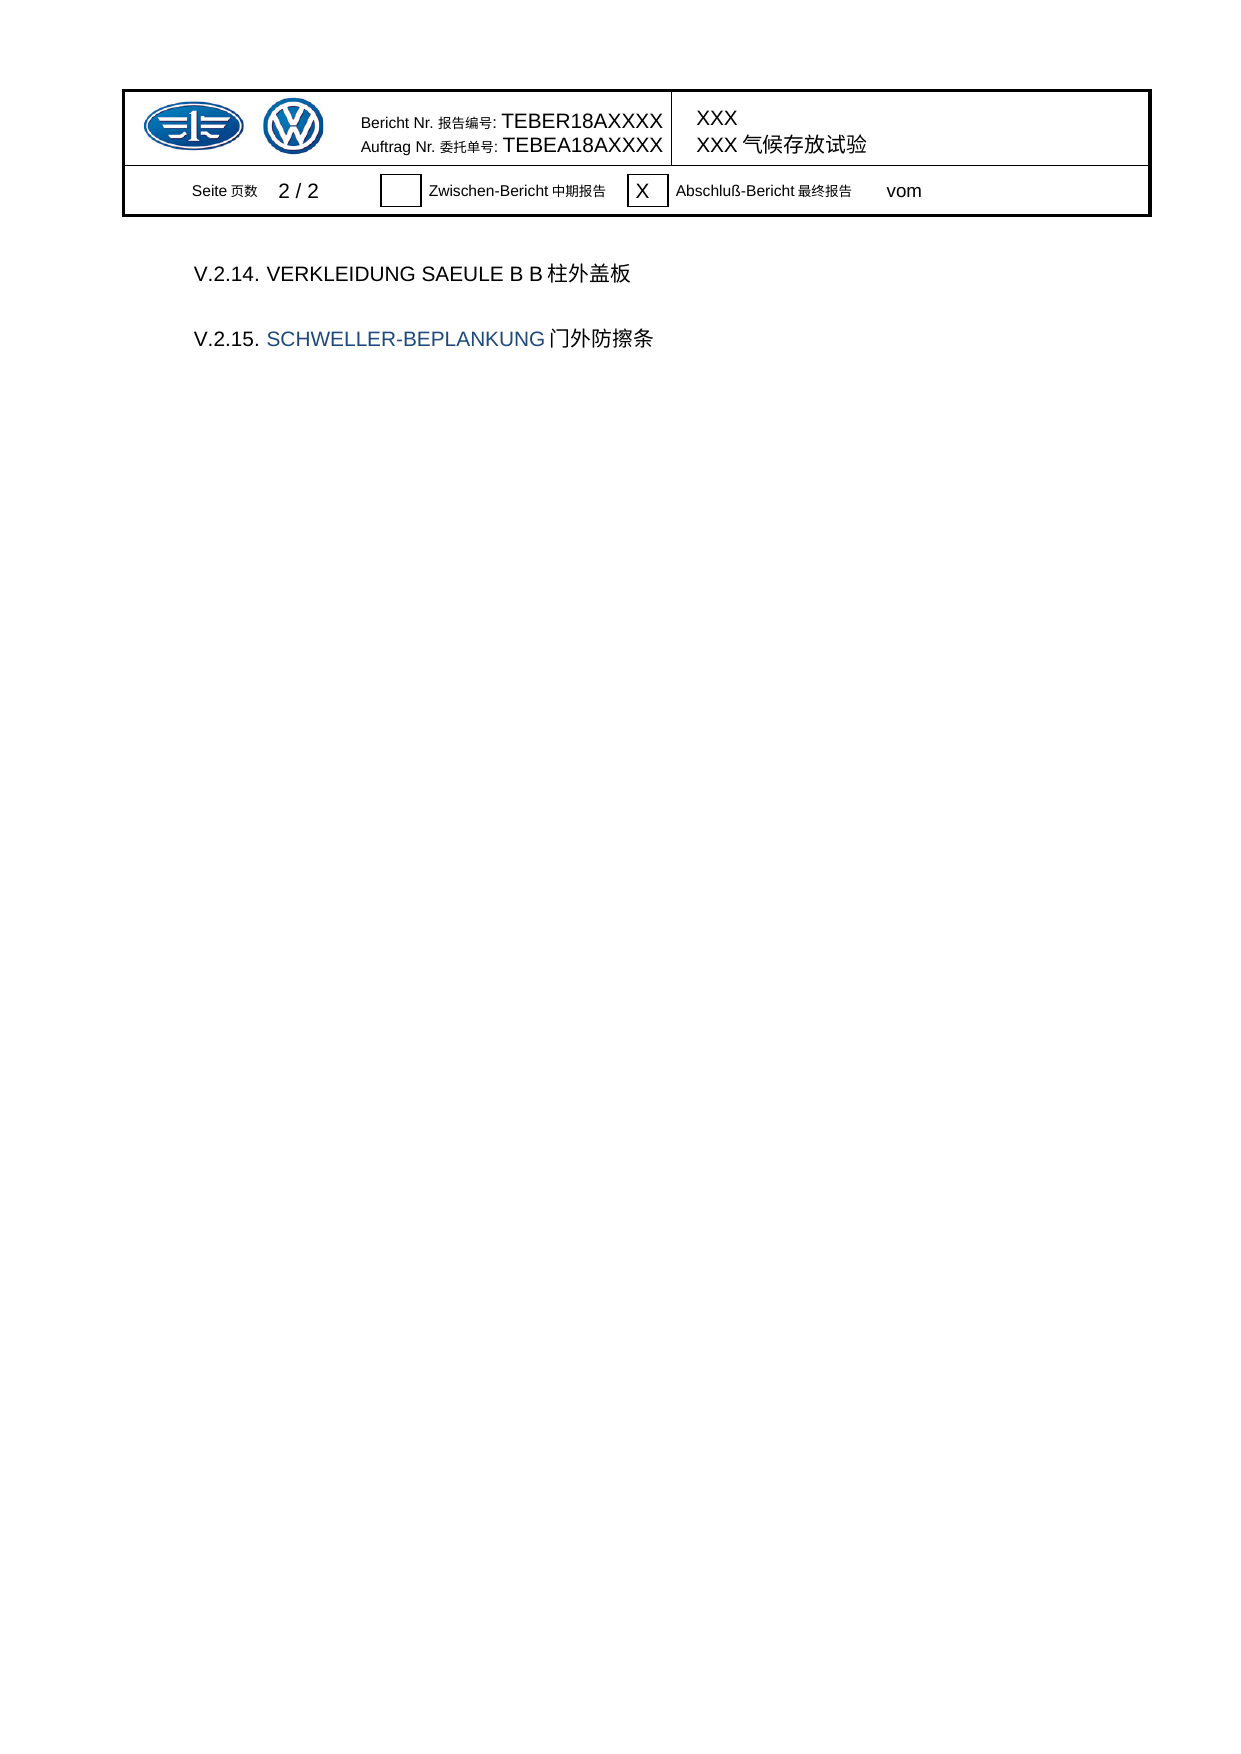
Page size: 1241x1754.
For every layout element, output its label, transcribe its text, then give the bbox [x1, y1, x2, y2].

text SCHWELLER-BEPLANKUNG门外防擦条 [194, 321, 1152, 353]
text VERKLEIDUNG SAEULE B B柱外盖板 [194, 256, 1152, 288]
picture [143, 96, 324, 155]
